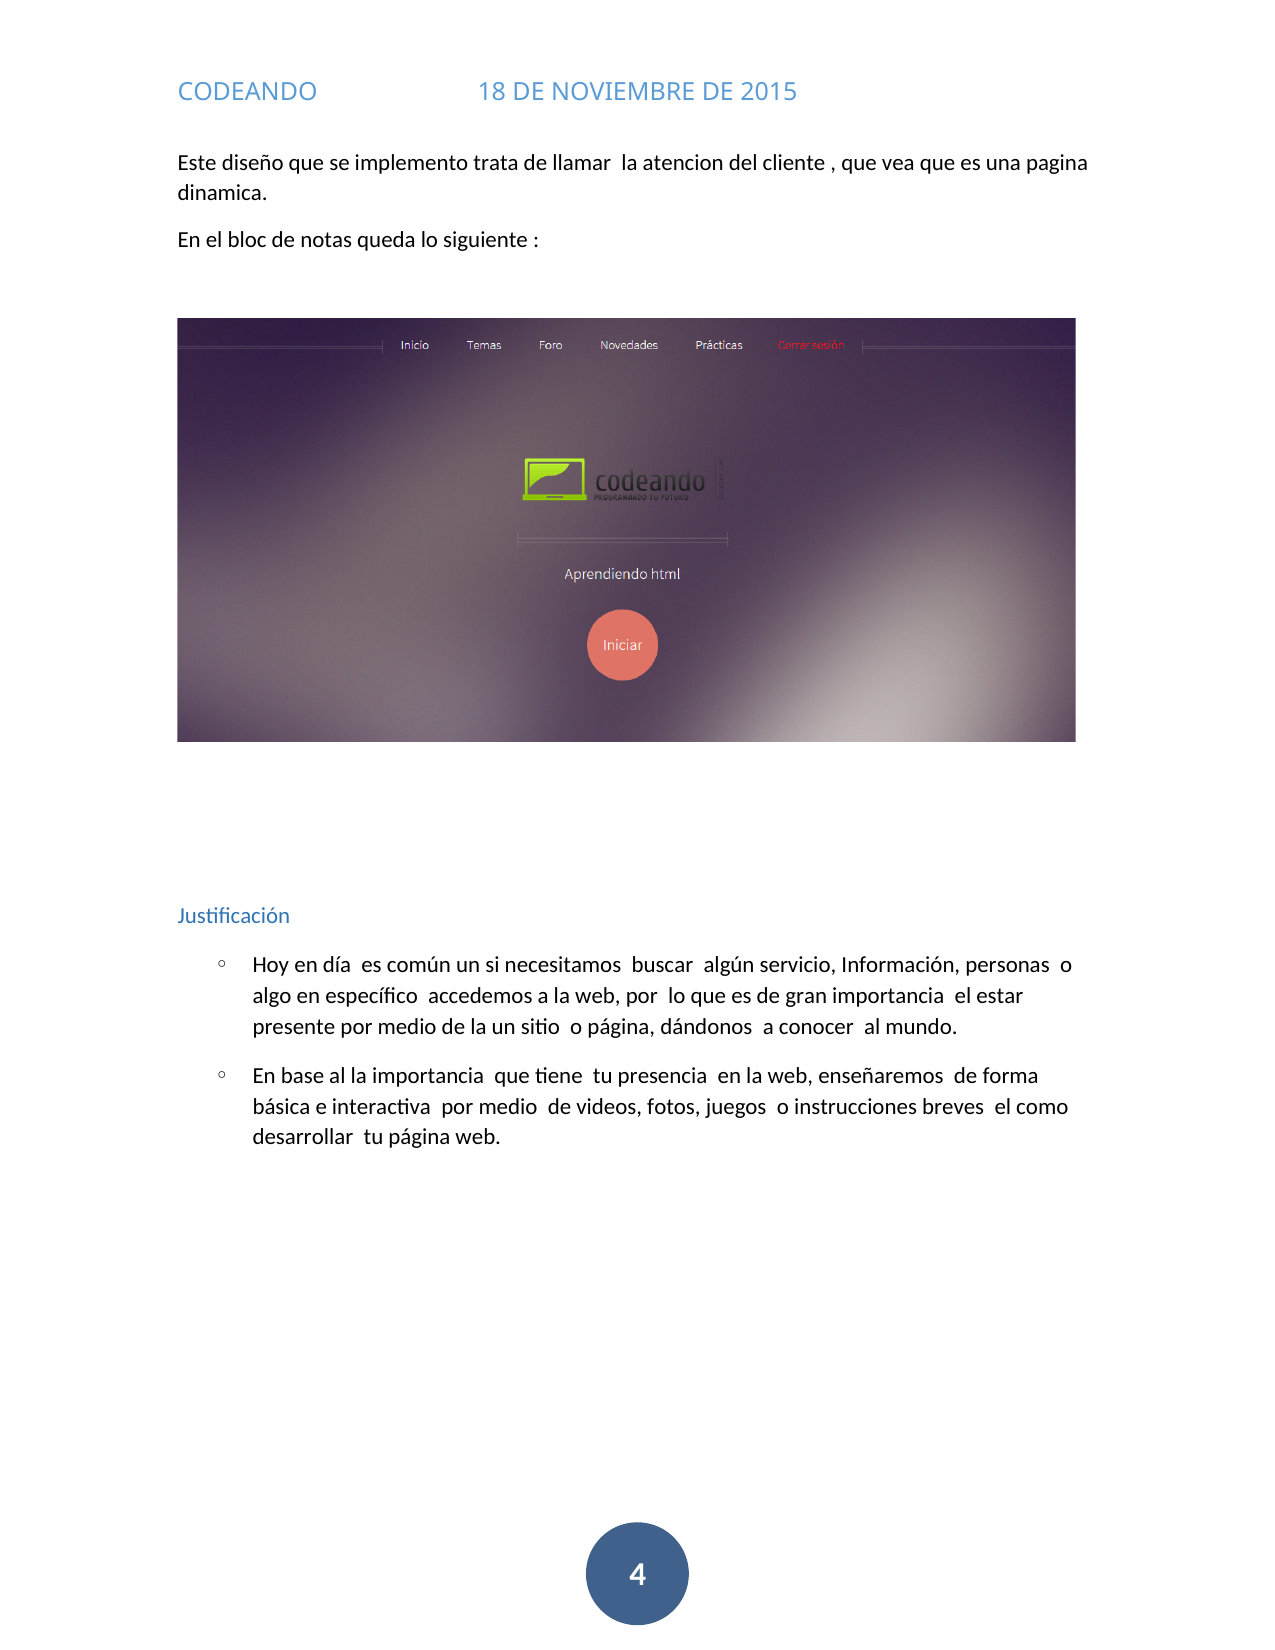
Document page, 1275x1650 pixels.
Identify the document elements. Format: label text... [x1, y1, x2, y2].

text Justificación [177, 901, 1098, 929]
text En el bloc de notas queda lo siguiente : [177, 225, 1098, 253]
text Este diseño que se implemento trata de llamar la atencion del cliente , que vea que es una pagina dinamica. [177, 148, 1098, 206]
list Hoy en día es común un si necesitamos buscar algún servicio, Información, personas o algo en específico accedemos a la web, por lo que es de gran importancia el estar presente por medio de la un sitio o página, dándonos a conocer al mundo. [215, 948, 1098, 1040]
list En base al la importancia que tiene tu presencia en la web, enseñaremos de forma básica e interactiva por medio de videos, fotos, juegos o instrucciones breves el como desarrollar tu página web. [215, 1059, 1098, 1150]
picture [177, 318, 1076, 742]
